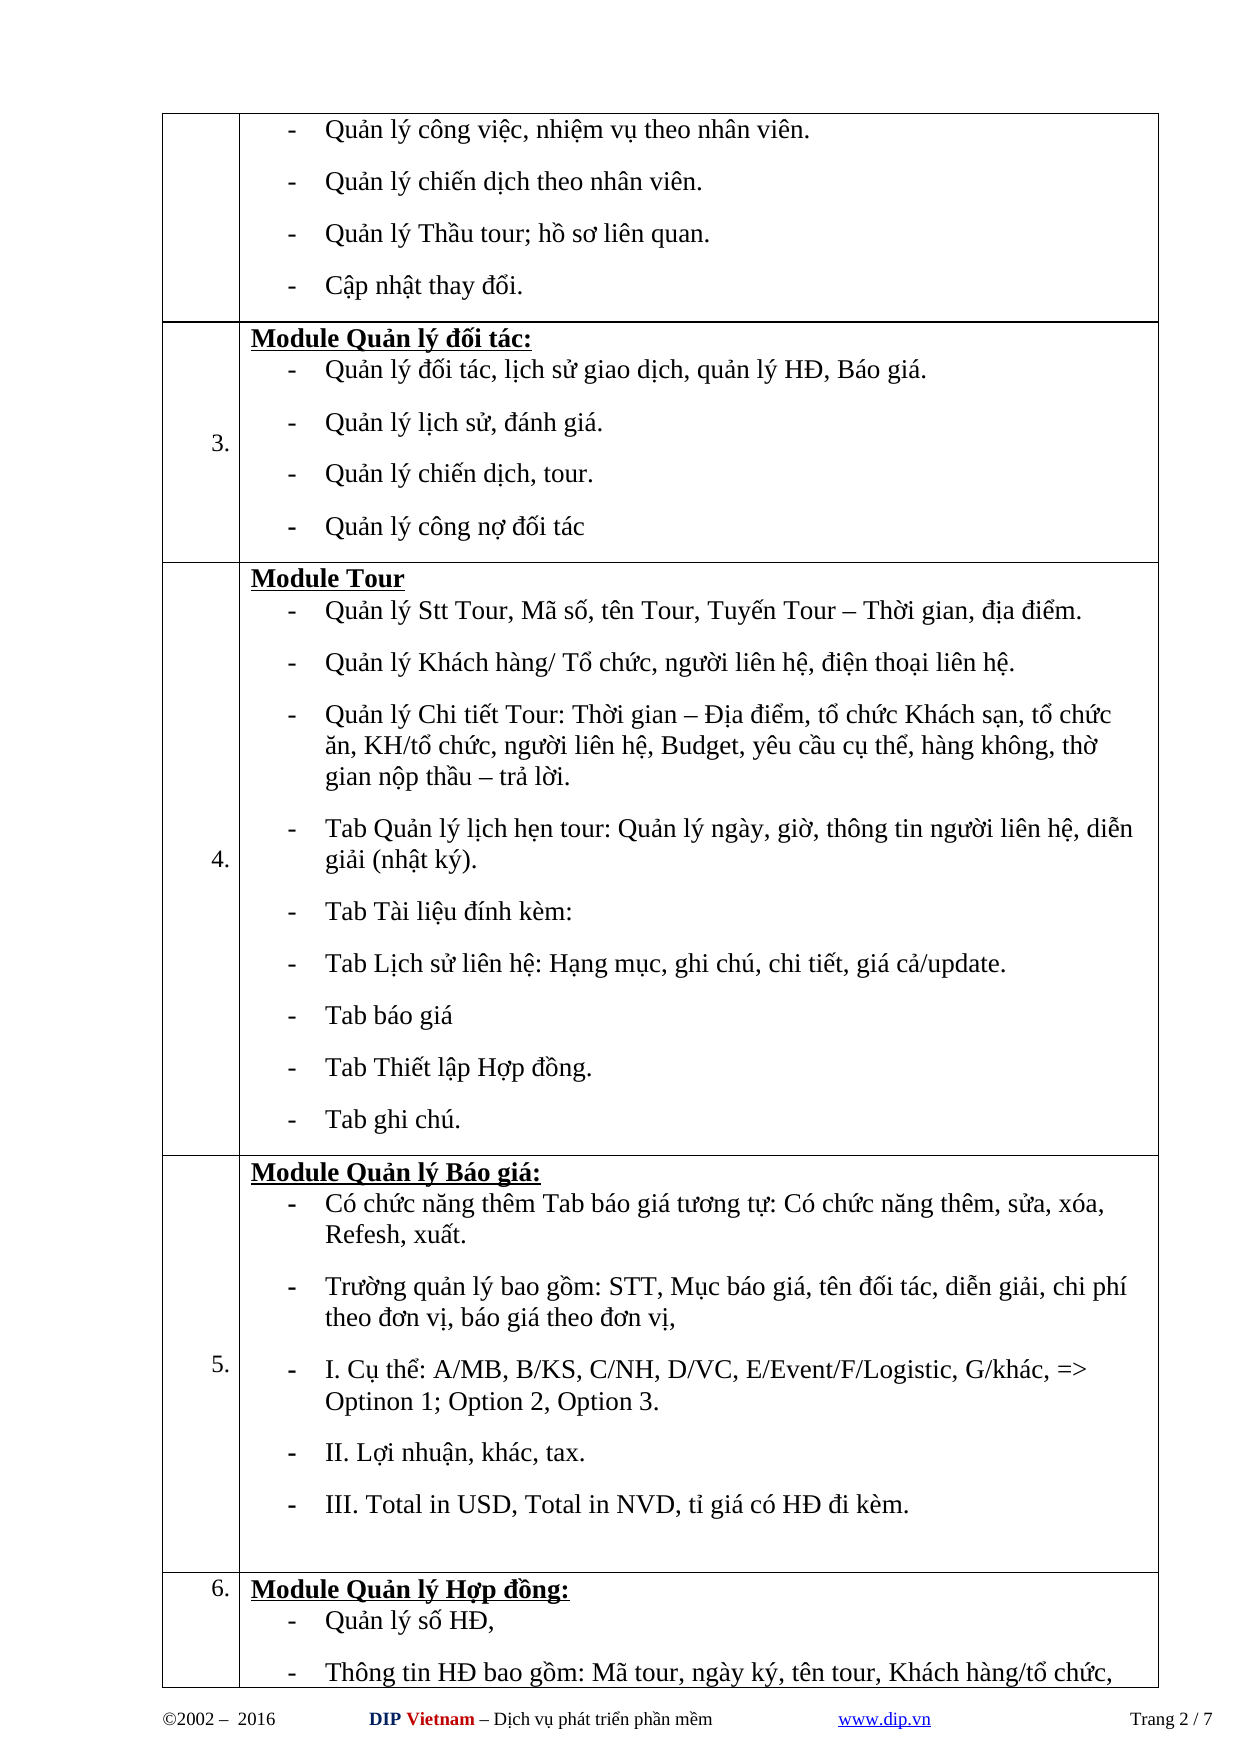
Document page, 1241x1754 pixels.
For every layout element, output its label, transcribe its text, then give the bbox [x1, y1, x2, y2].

table_cell [163, 323, 239, 562]
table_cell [240, 1573, 1158, 1687]
table_cell [163, 114, 239, 321]
table_cell Module Quản lý đối tác: Quản lý đối tác, lịch sử giao dịch, quản lý HĐ, Báo giá. Quản lý lịch sử, đánh giá. Quản lý chiến dịch, tour. Quản lý công nợ đối tác [240, 323, 1158, 562]
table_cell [240, 114, 1158, 321]
table_cell [163, 1156, 239, 1572]
table_cell [163, 1573, 239, 1687]
table_cell Module Tour Quản lý Stt Tour, Mã số, tên Tour, Tuyến Tour – Thời gian, địa điểm. Quản lý Khách hàng/ Tổ chức, người liên hệ, điện thoại liên hệ. Quản lý Chi tiết Tour: Thời gian – Địa điểm, tổ chức Khách sạn, tổ chức ăn, KH/tổ chức, người liên hệ, Budget, yêu cầu cụ thể, hàng không, thờ gian nộp thầu – trả lời. Tab Quản lý lịch hẹn tour: Quản lý ngày, giờ, thông tin người liên hệ, diễn giải (nhật ký). Tab Tài liệu đính kèm: Tab Lịch sử liên hệ: Hạng mục, ghi chú, chi tiết, giá cả/update. Tab báo giá Tab Thiết lập Hợp đồng. Tab ghi chú. [240, 563, 1158, 1155]
table_cell Module Quản lý Báo giá: Có chức năng thêm Tab báo giá tương tự: Có chức năng thêm, sửa, xóa, Refesh, xuất. Trường quản lý bao gồm: STT, Mục báo giá, tên đối tác, diễn giải, chi phí theo đơn vị, báo giá theo đơn vị, I. Cụ thể: A/MB, B/KS, C/NH, D/VC, E/Event/F/Logistic, G/khác, => Optinon 1; Option 2, Option 3. II. Lợi nhuận, khác, tax. III. Total in USD, Total in NVD, tỉ giá có HĐ đi kèm. [240, 1156, 1158, 1572]
table_cell [163, 563, 239, 1155]
